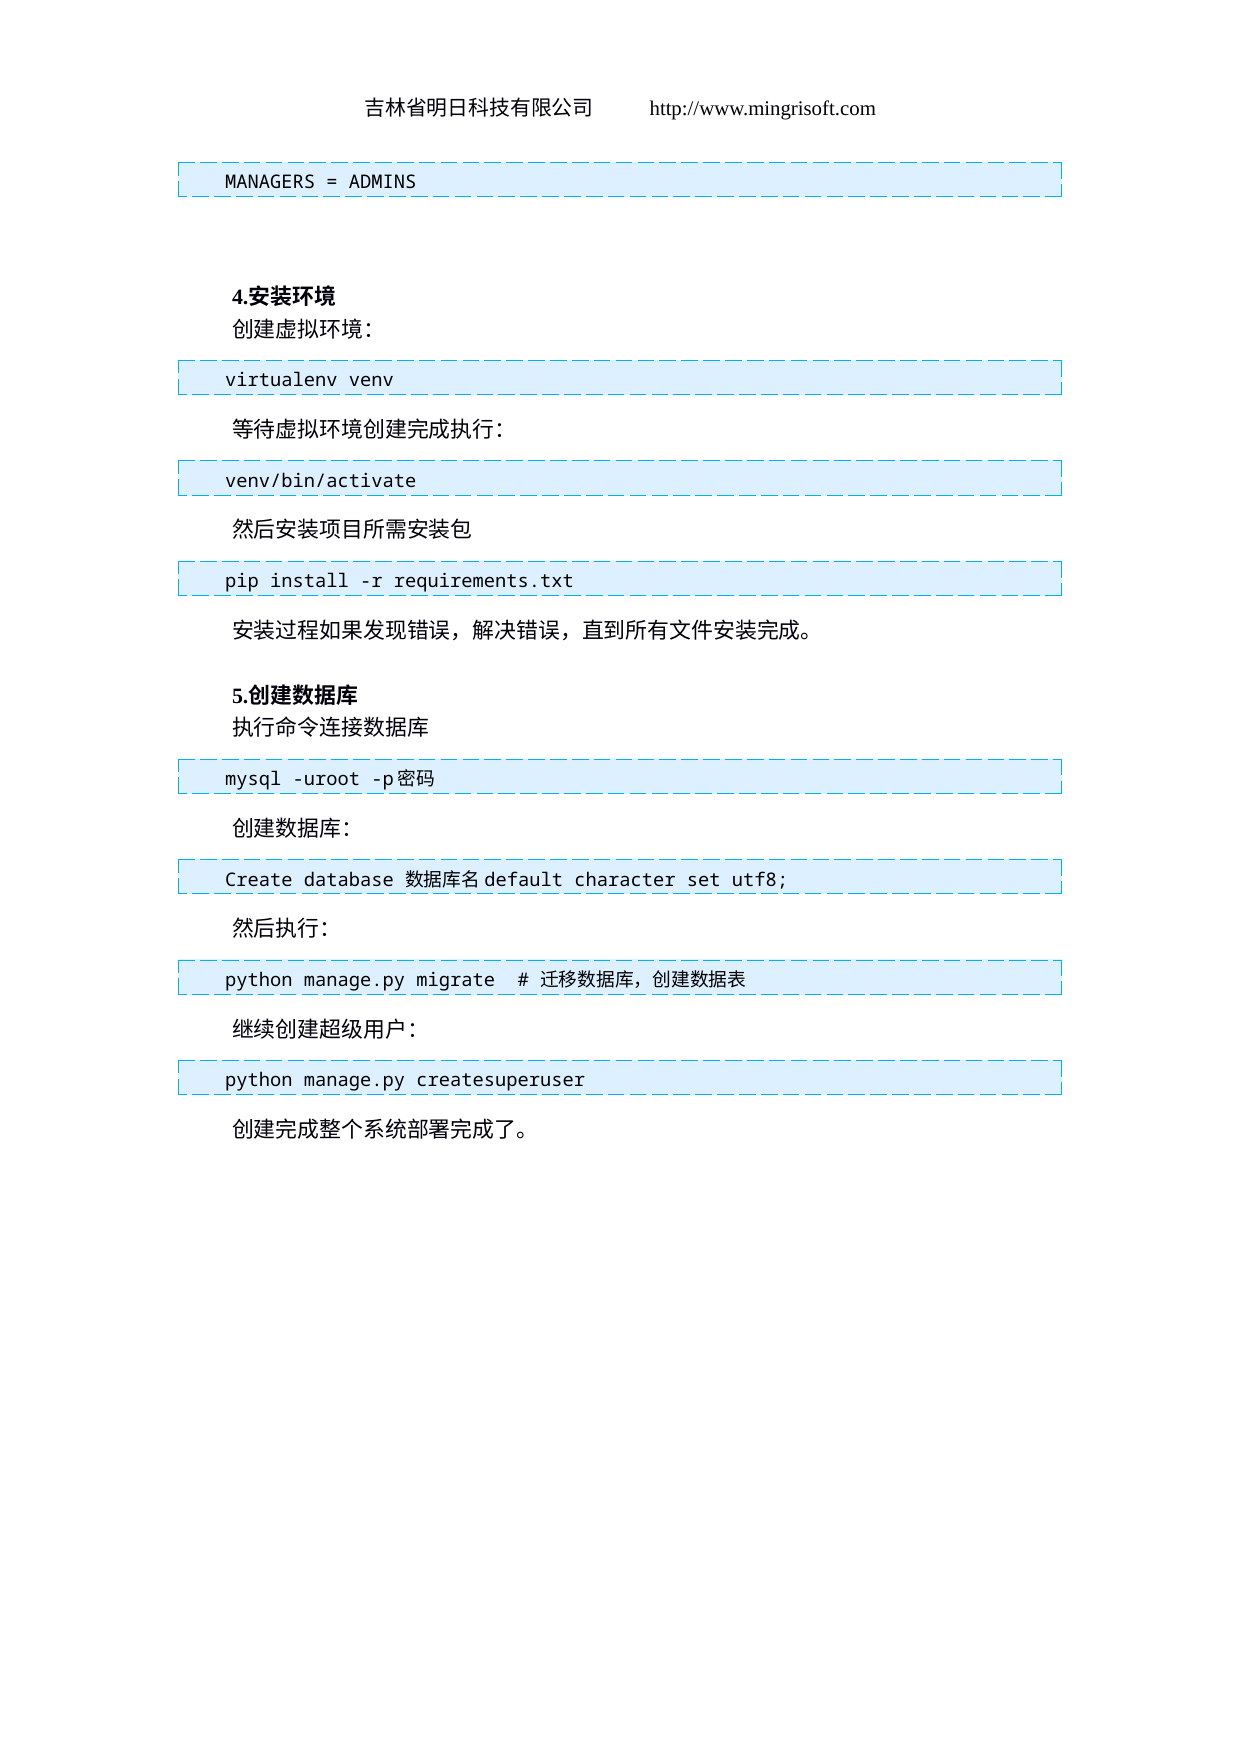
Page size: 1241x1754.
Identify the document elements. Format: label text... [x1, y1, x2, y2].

text 继续创建超级用户： [187, 1011, 1053, 1044]
text 等待虚拟环境创建完成执行： [187, 412, 1053, 444]
text 4.安装环境 [187, 279, 1053, 311]
text 创建数据库： [187, 810, 1053, 843]
text virtualenv venv [178, 360, 1062, 395]
text 然后执行： [187, 911, 1053, 943]
text venv/bin/activate [178, 460, 1062, 496]
text 然后安装项目所需安装包 [187, 512, 1053, 544]
text 创建完成整个系统部署完成了。 [187, 1112, 1053, 1144]
text pip install -r requirements.txt [178, 561, 1062, 596]
text python manage.py createsuperuser [178, 1060, 1062, 1095]
text 创建虚拟环境： [187, 311, 1053, 344]
text 5.创建数据库 [187, 677, 1053, 710]
text 安装过程如果发现错误，解决错误，直到所有文件安装完成。 [187, 612, 1053, 645]
text MANAGERS = ADMINS [178, 162, 1062, 197]
text Create database 数据库名 default character set utf8; [178, 859, 1062, 894]
text python manage.py migrate # 迁移数据库，创建数据表 [178, 959, 1062, 995]
text 执行命令连接数据库 [187, 710, 1053, 742]
text mysql -uroot -p密码 [178, 759, 1062, 794]
